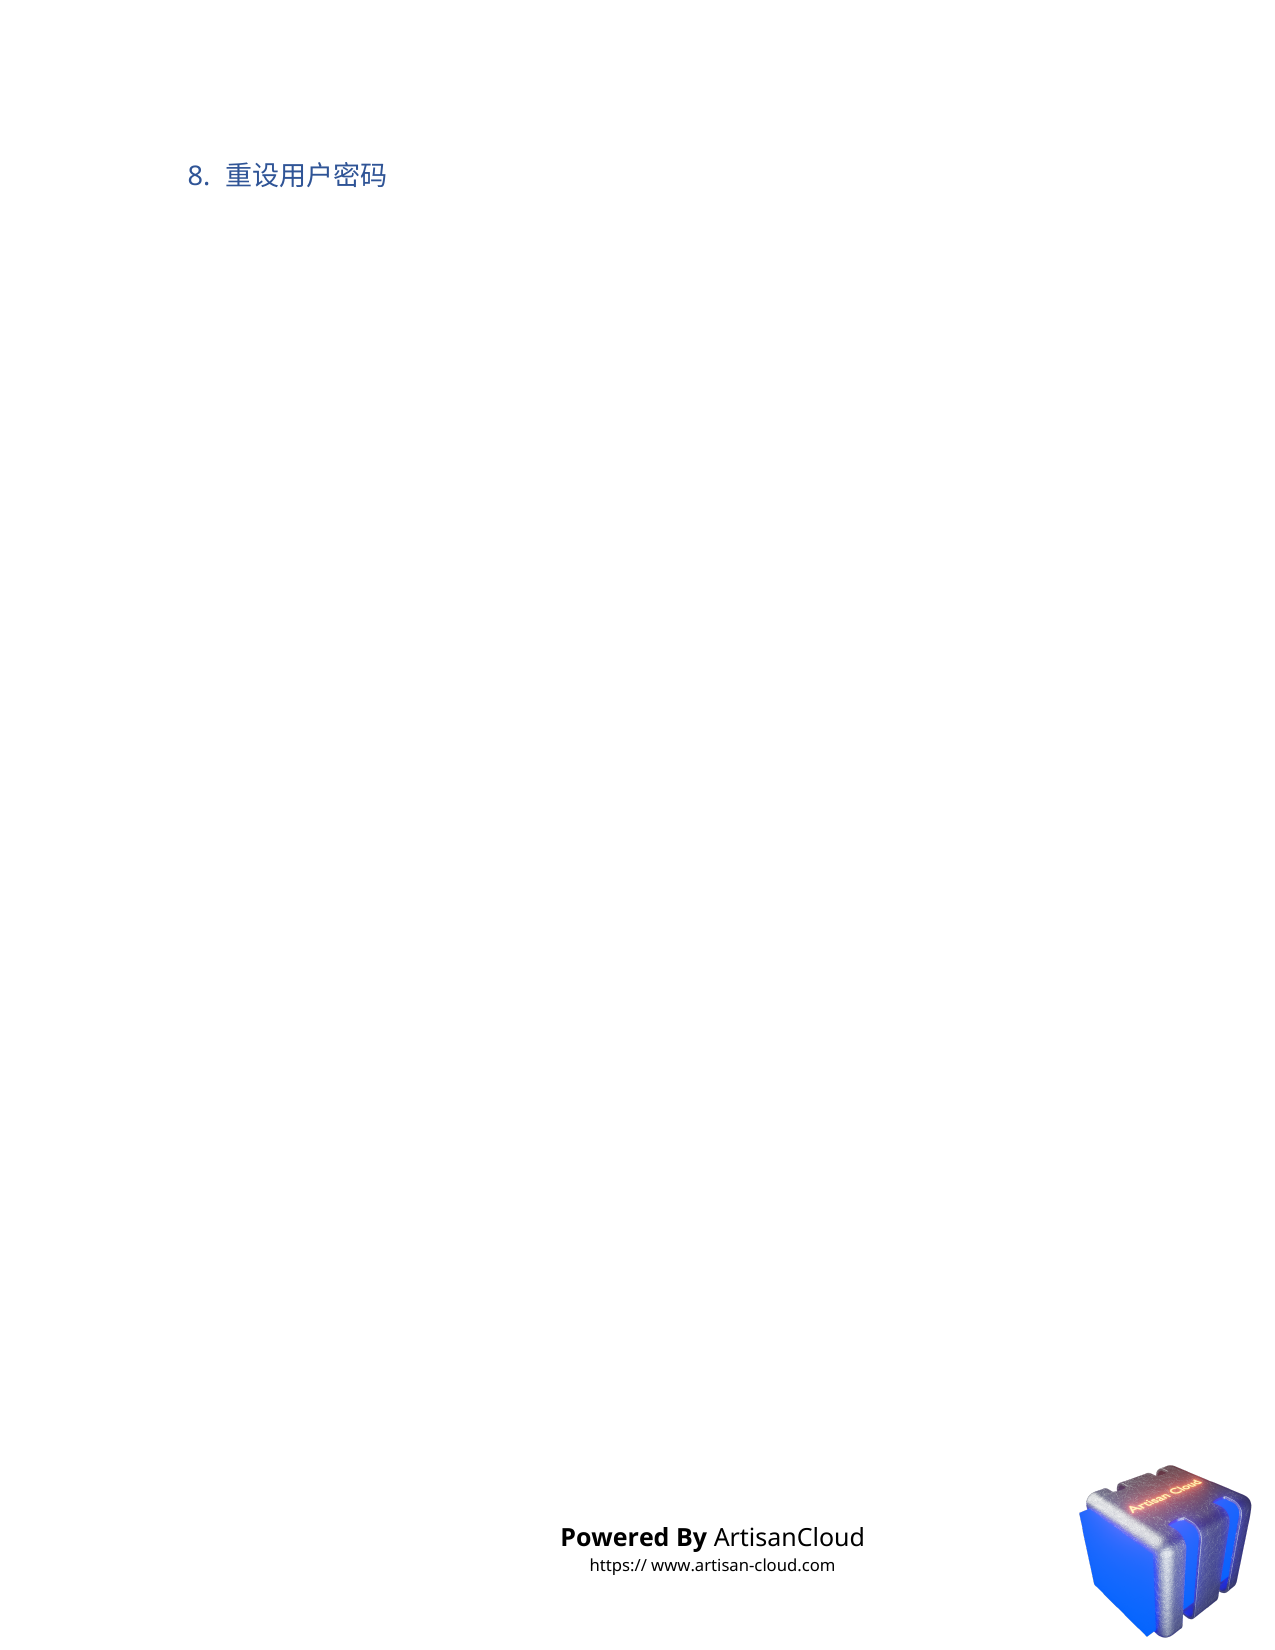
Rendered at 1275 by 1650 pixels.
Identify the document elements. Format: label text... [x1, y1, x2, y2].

picture [1062, 1440, 1272, 1650]
subtitle 重设用户密码 [187, 154, 1125, 193]
